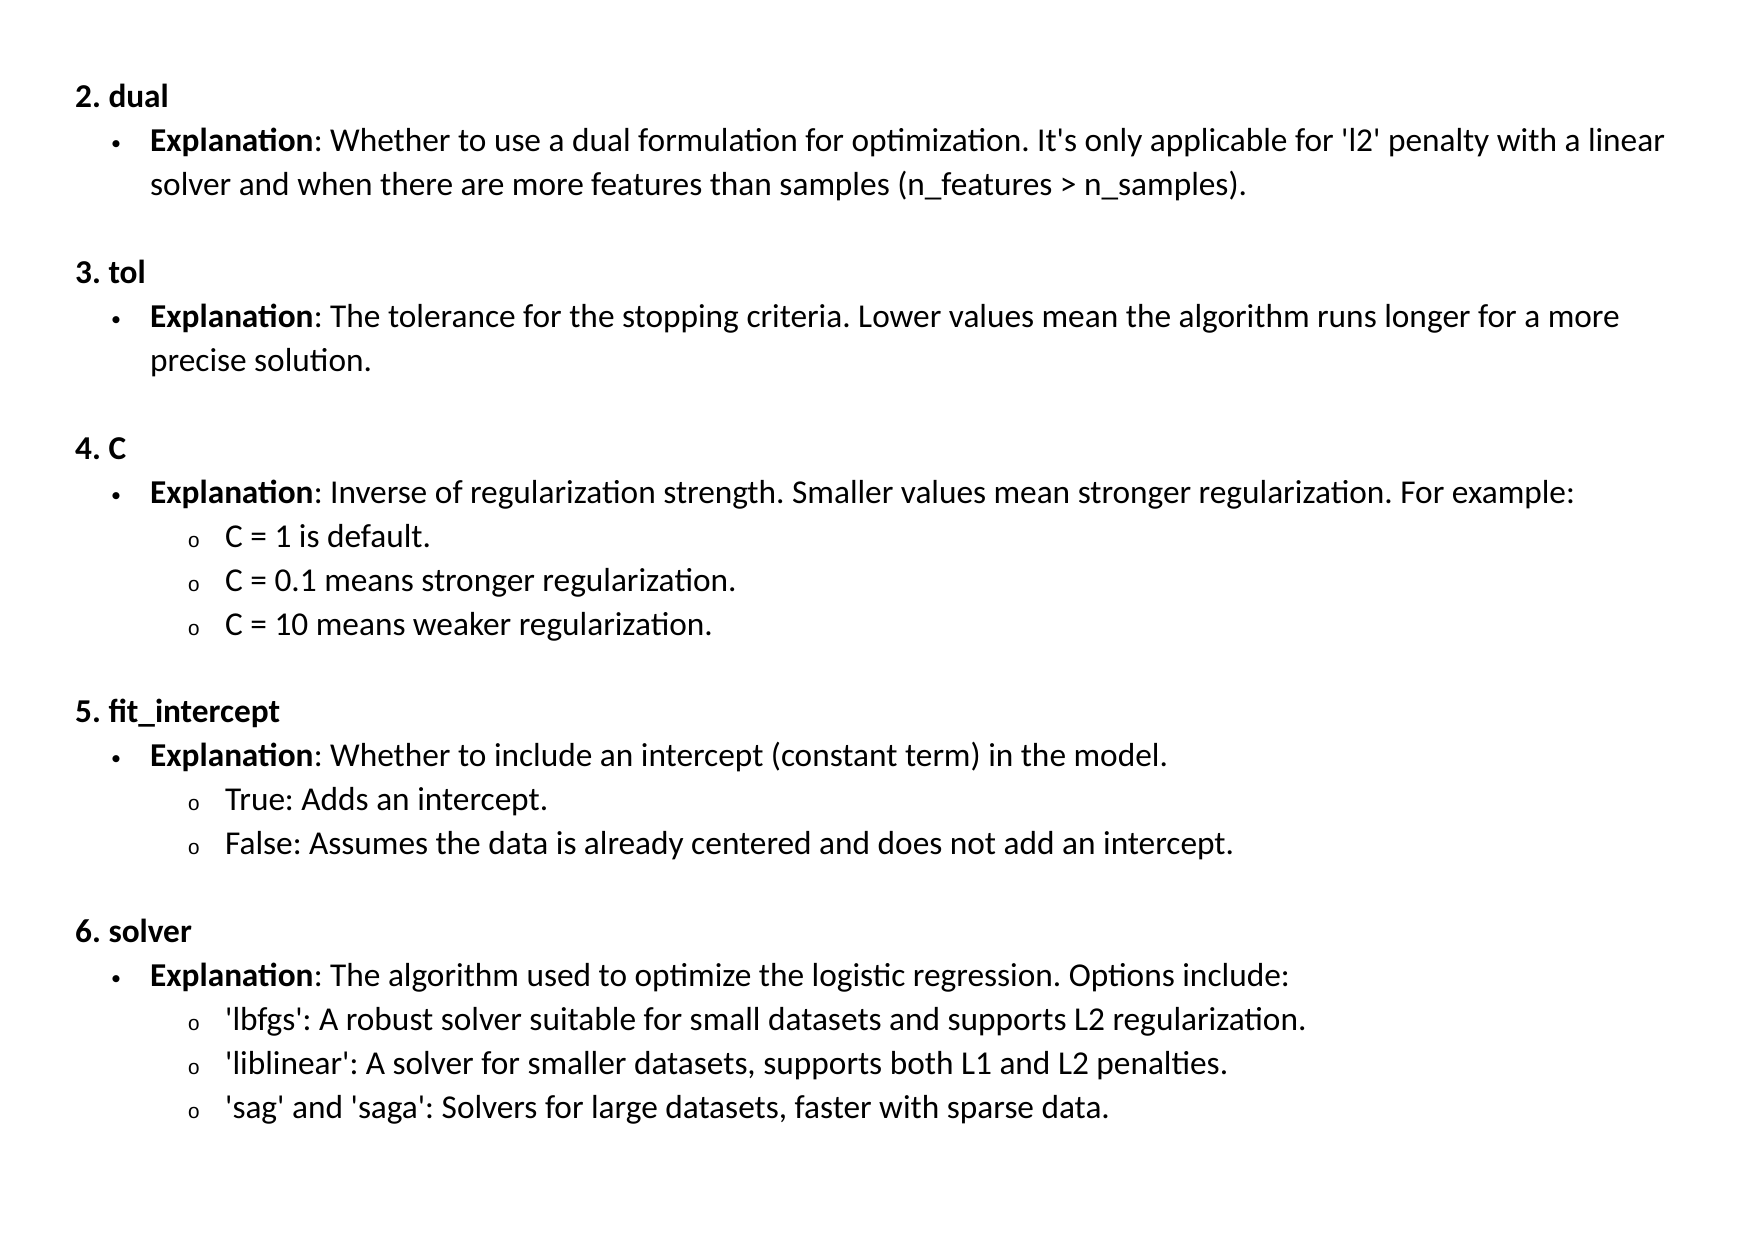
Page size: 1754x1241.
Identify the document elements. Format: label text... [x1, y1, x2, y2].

text 2. dual [75, 75, 1679, 116]
text 5. fit_intercept [75, 690, 1679, 731]
list True: Adds an intercept. [187, 778, 1679, 819]
list 'lbfgs': A robust solver suitable for small datasets and supports L2 regularization. [187, 998, 1679, 1039]
text 3. tol [75, 251, 1679, 292]
text 4. C [75, 427, 1679, 467]
list 'sag' and 'saga': Solvers for large datasets, faster with sparse data. [187, 1086, 1679, 1127]
list False: Assumes the data is already centered and does not add an intercept. [187, 822, 1679, 863]
list Explanation: Whether to include an intercept (constant term) in the model. [112, 734, 1679, 775]
text 6. solver [75, 910, 1679, 951]
list Explanation: The algorithm used to optimize the logistic regression. Options include: [112, 954, 1679, 995]
list C = 0.1 means stronger regularization. [187, 558, 1679, 599]
list C = 10 means weaker regularization. [187, 602, 1679, 643]
list Explanation: Whether to use a dual formulation for optimization. It's only applicable for 'l2' penalty with a linear solver and when there are more features than samples (n_features > n_samples). [112, 119, 1679, 204]
list 'liblinear': A solver for smaller datasets, supports both L1 and L2 penalties. [187, 1042, 1679, 1083]
list Explanation: Inverse of regularization strength. Smaller values mean stronger regularization. For example: [112, 471, 1679, 511]
list Explanation: The tolerance for the stopping criteria. Lower values mean the algorithm runs longer for a more precise solution. [112, 295, 1679, 379]
list C = 1 is default. [187, 514, 1679, 555]
